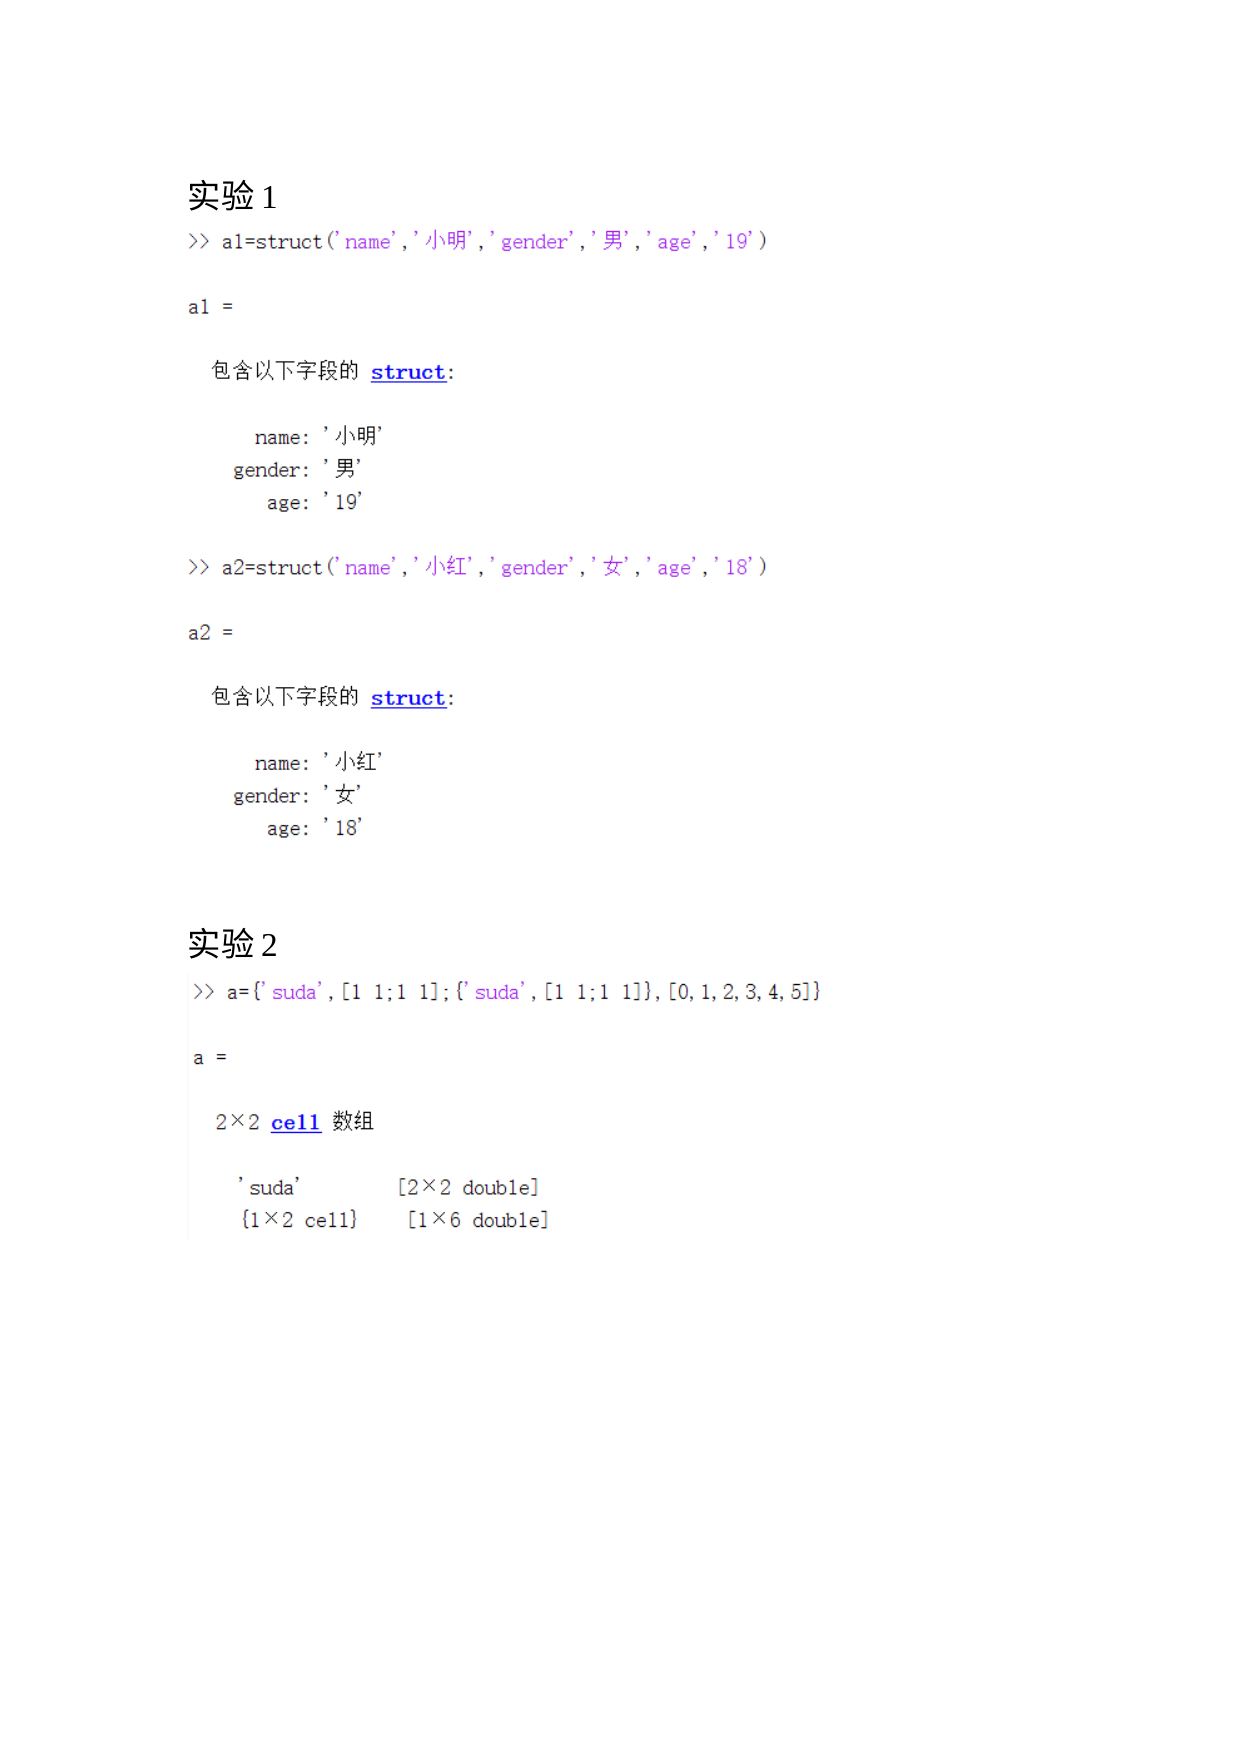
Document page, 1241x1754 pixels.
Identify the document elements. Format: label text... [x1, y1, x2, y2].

text 实验2 [187, 909, 1053, 974]
picture [187, 227, 809, 854]
text 实验1 [187, 162, 1053, 227]
picture [187, 974, 838, 1241]
